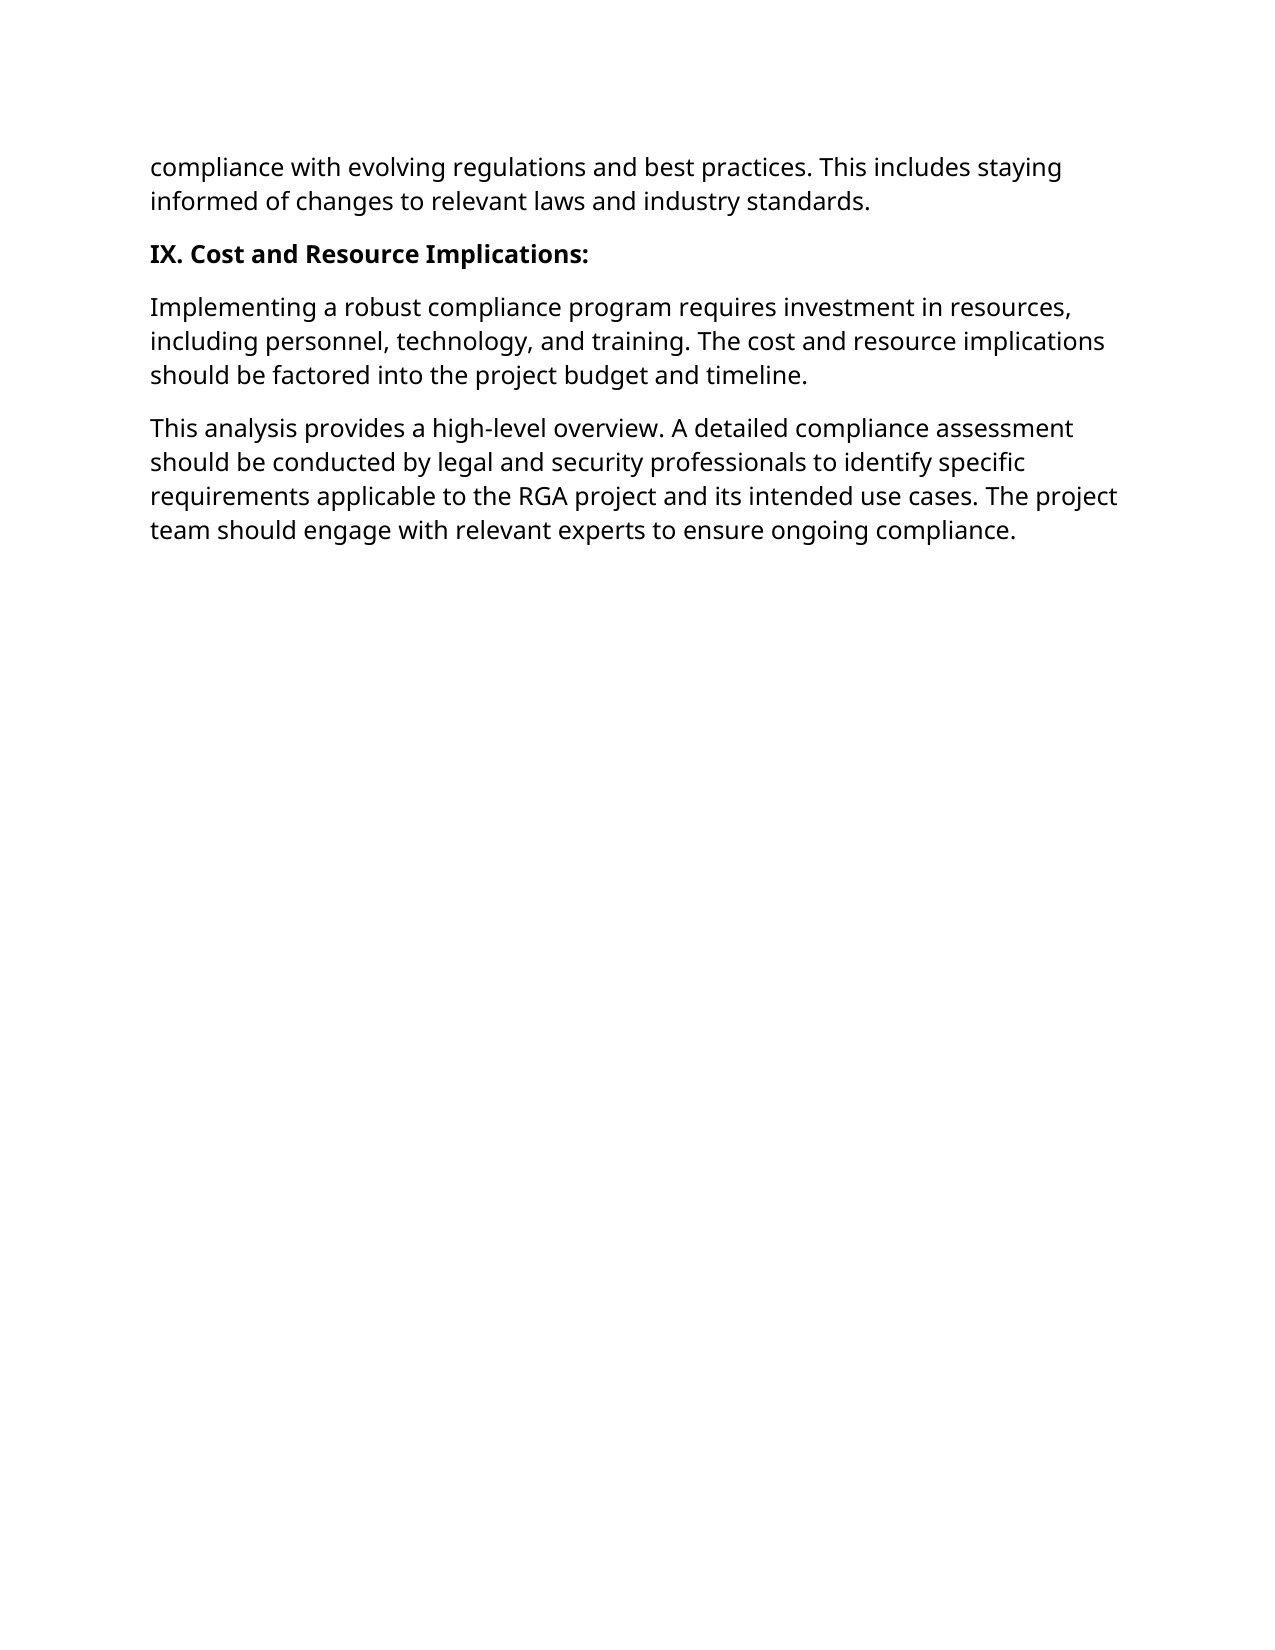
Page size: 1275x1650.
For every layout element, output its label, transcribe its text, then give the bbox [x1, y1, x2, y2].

text IX. Cost and Resource Implications: [150, 237, 1125, 271]
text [150, 150, 1125, 218]
text Implementing a robust compliance program requires investment in resources, including personnel, technology, and training. The cost and resource implications should be factored into the project budget and timeline. [150, 290, 1125, 392]
text This analysis provides a high-level overview. A detailed compliance assessment should be conducted by legal and security professionals to identify specific requirements applicable to the RGA project and its intended use cases. The project team should engage with relevant experts to ensure ongoing compliance. [150, 411, 1125, 547]
